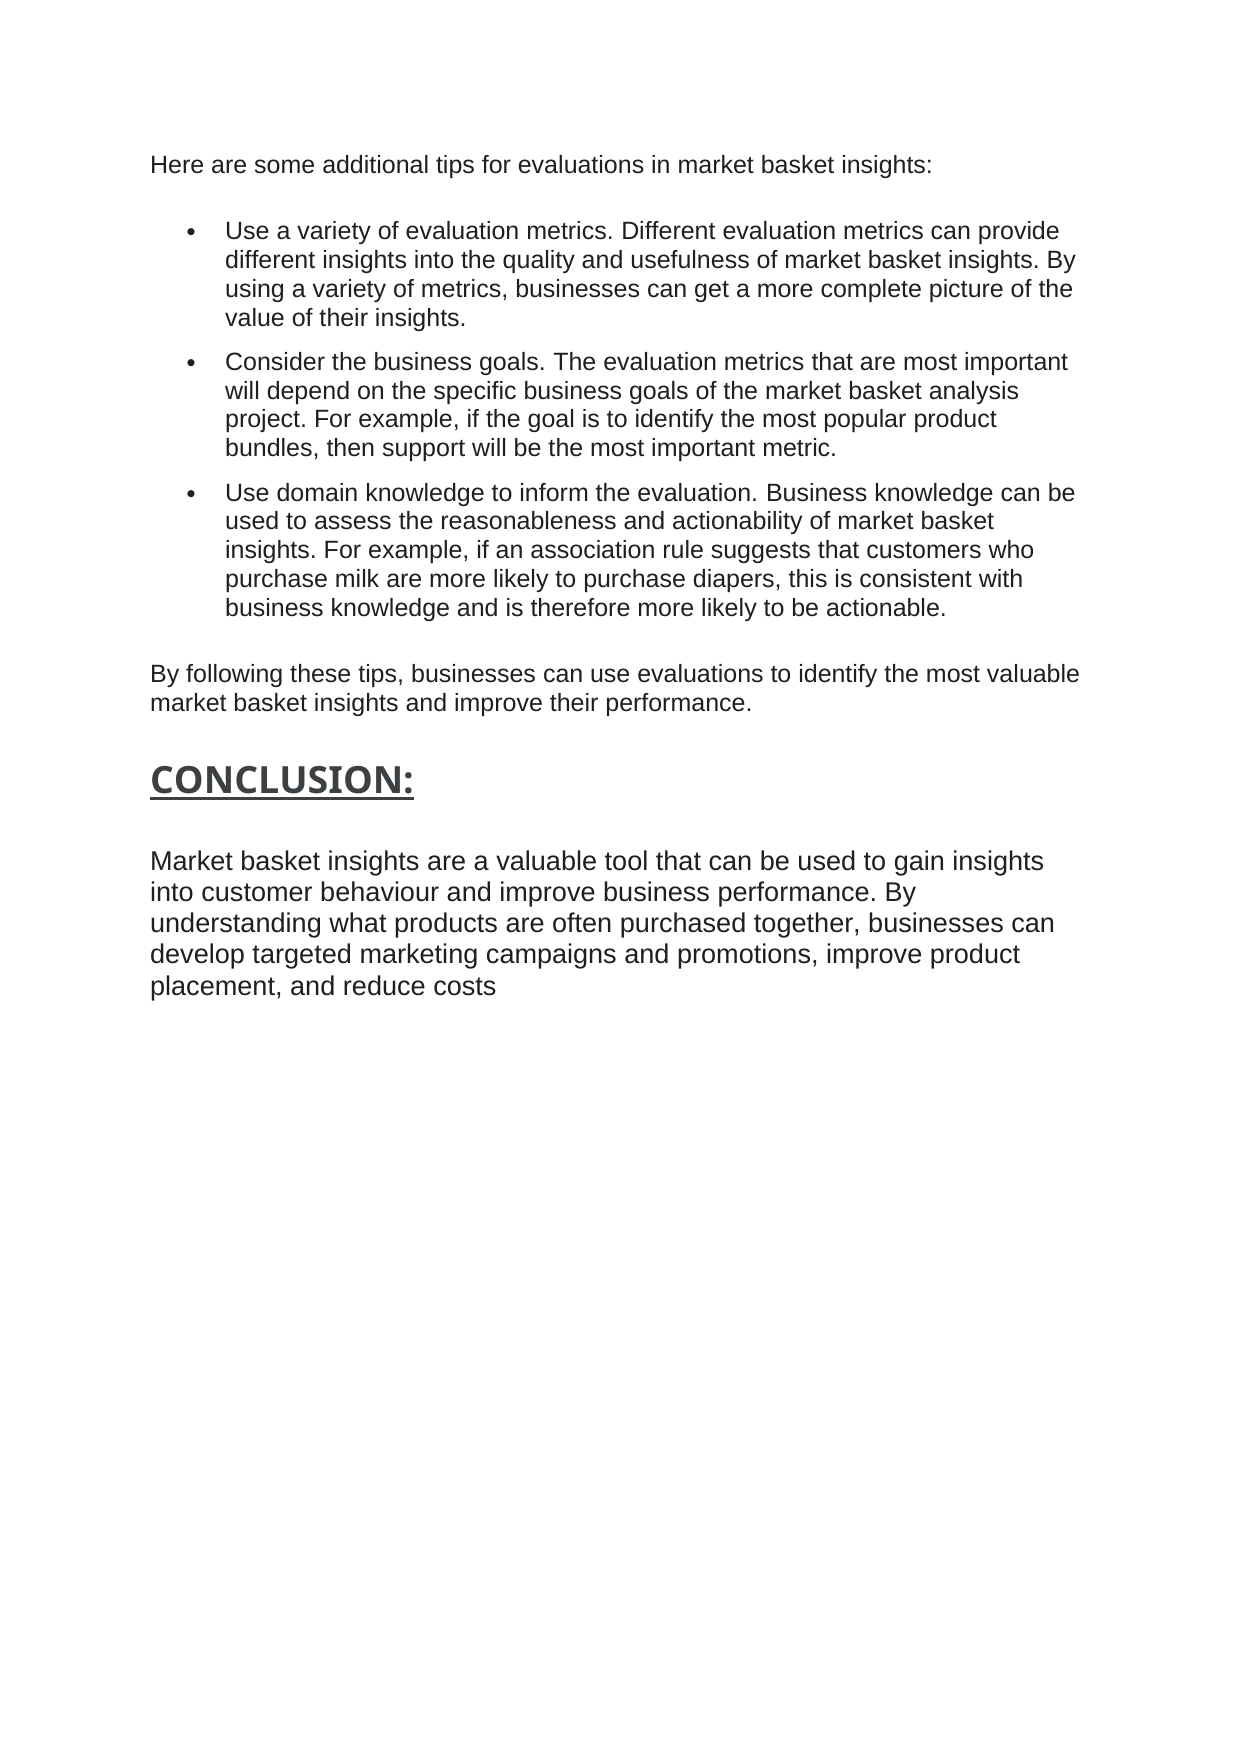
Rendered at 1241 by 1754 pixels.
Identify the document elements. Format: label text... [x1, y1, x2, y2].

text CONCLUSION: [150, 754, 1090, 805]
text By following these tips, businesses can use evaluations to identify the most valuable market basket insights and improve their performance. [150, 659, 1090, 716]
list Use a variety of evaluation metrics. Different evaluation metrics can provide different insights into the quality and usefulness of market basket insights. By using a variety of metrics, businesses can get a more complete picture of the value of their insights. [187, 216, 1090, 331]
list Use domain knowledge to inform the evaluation. Business knowledge can be used to assess the reasonableness and actionability of market basket insights. For example, if an association rule suggests that customers who purchase milk are more likely to purchase diapers, this is consistent with business knowledge and is therefore more likely to be actionable. [187, 477, 1090, 621]
list Consider the business goals. The evaluation metrics that are most important will depend on the specific business goals of the market basket analysis project. For example, if the goal is to identify the most popular product bundles, then support will be the most important metric. [187, 347, 1090, 462]
text Market basket insights are a valuable tool that can be used to gain insights into customer behaviour and improve business performance. By understanding what products are often purchased together, businesses can develop targeted marketing campaigns and promotions, improve product placement, and reduce costs [150, 844, 1090, 1001]
text Here are some additional tips for evaluations in market basket insights: [150, 150, 1090, 179]
